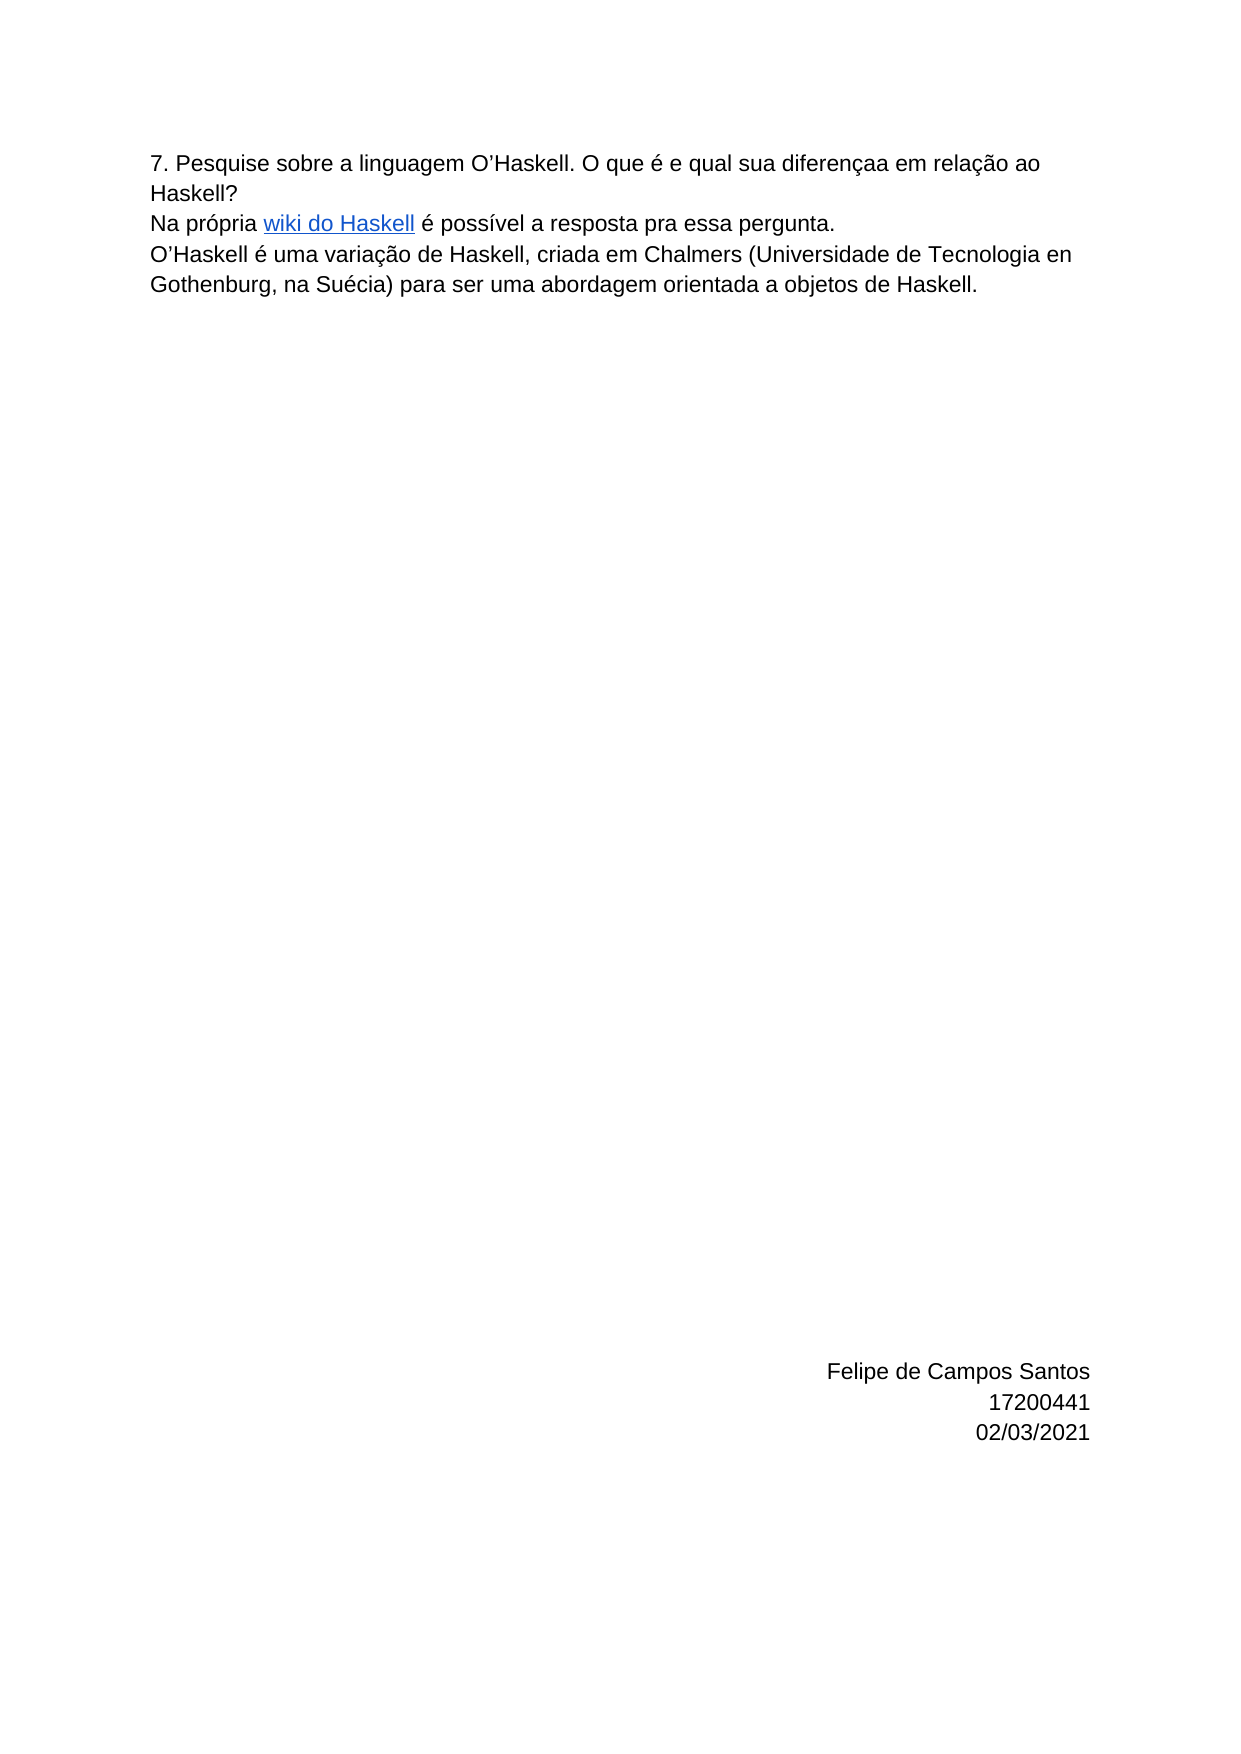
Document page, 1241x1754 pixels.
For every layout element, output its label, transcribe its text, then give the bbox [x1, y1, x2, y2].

text Na própria wiki do Haskell é possível a resposta pra essa pergunta. [150, 210, 1090, 237]
text 02/03/2021 [150, 1419, 1090, 1445]
text 17200441 [150, 1388, 1090, 1415]
text 7. Pesquise sobre a linguagem O’Haskell. O que é e qual sua diferençaa em relação ao Haskell? [150, 150, 1090, 207]
text O’Haskell é uma variação de Haskell, criada em Chalmers (Universidade de Tecnologia en Gothenburg, na Suécia) para ser uma abordagem orientada a objetos de Haskell. [150, 241, 1090, 297]
text Felipe de Campos Santos [150, 1358, 1090, 1385]
